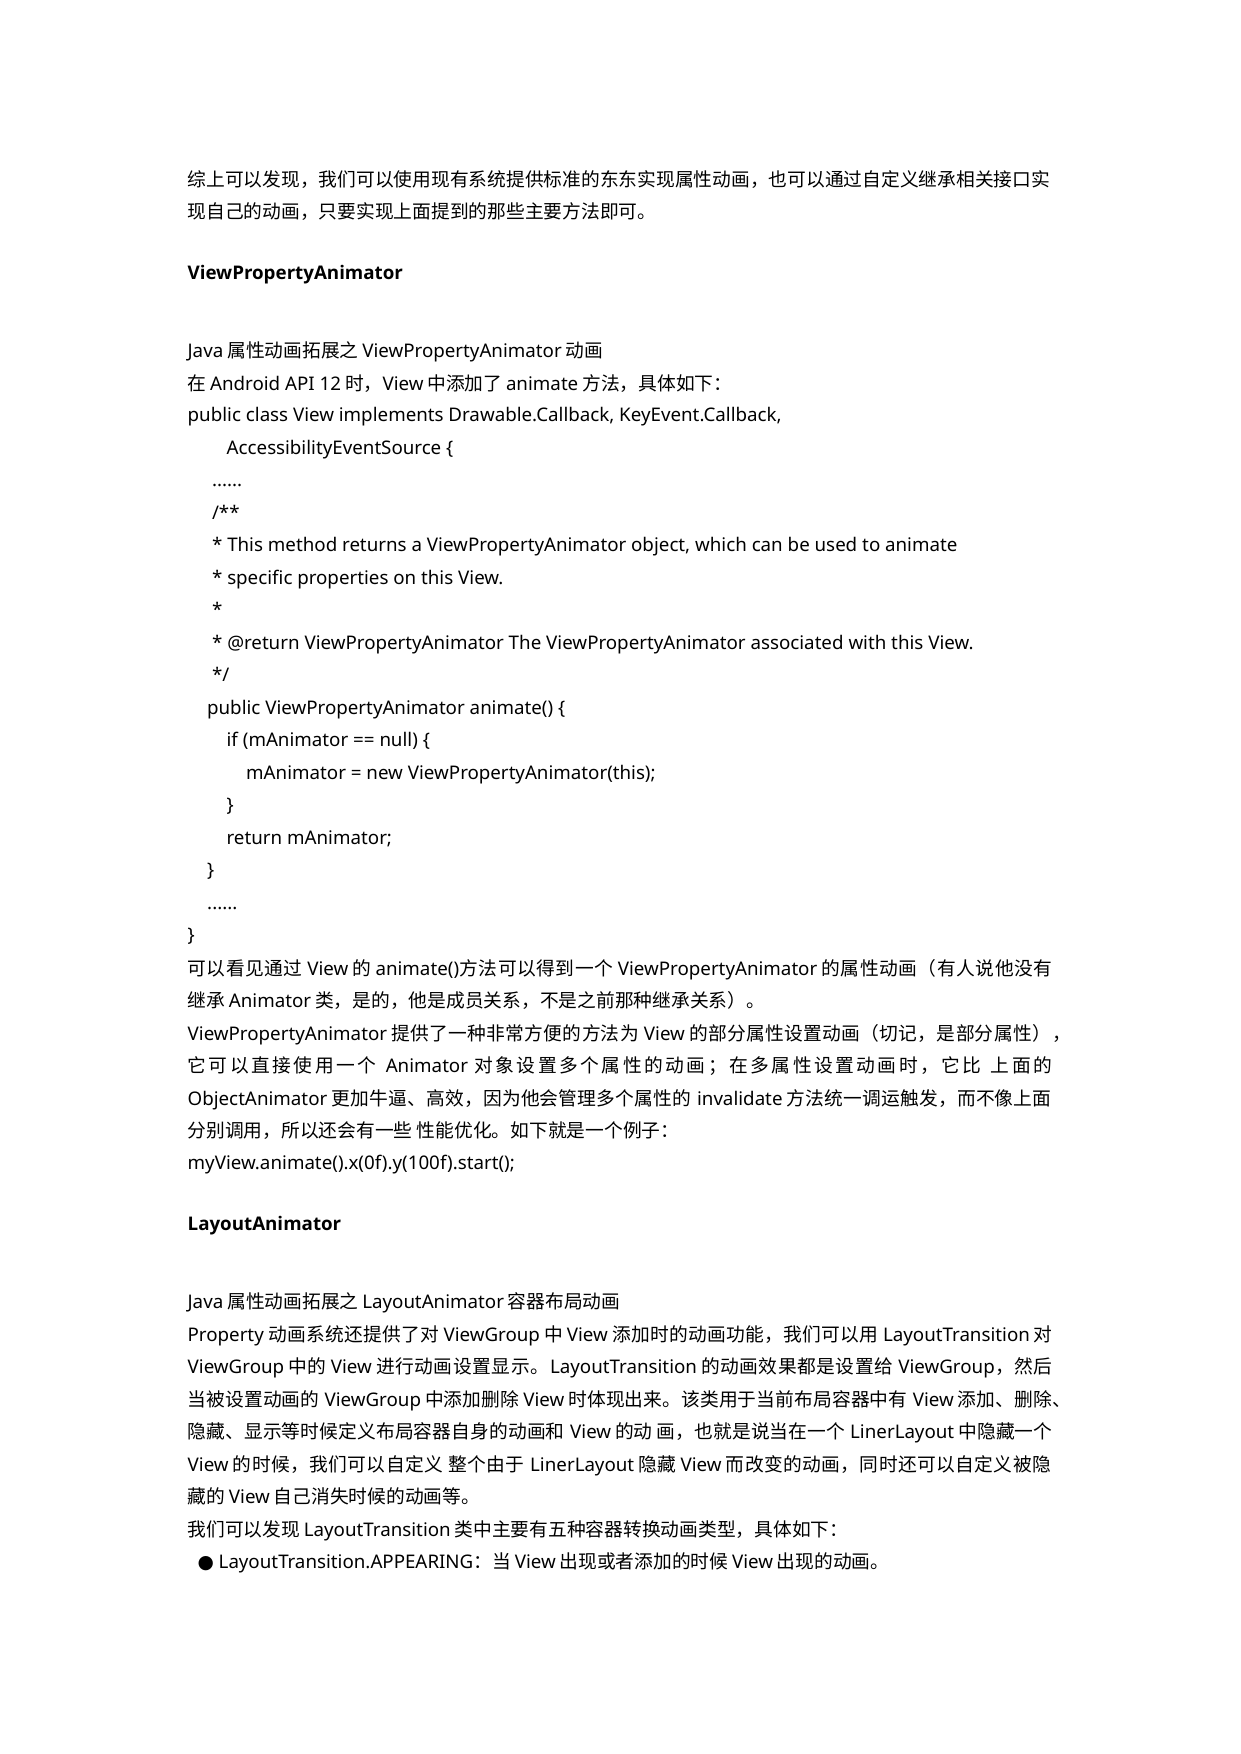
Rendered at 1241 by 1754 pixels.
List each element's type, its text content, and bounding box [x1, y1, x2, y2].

text } [187, 918, 1053, 951]
text 在Android API 12时，View中添加了animate方法，具体如下： [187, 366, 1053, 398]
text Java属性动画拓展之LayoutAnimator容器布局动画 [187, 1284, 1053, 1317]
text ...... [187, 886, 1053, 918]
text * @return ViewPropertyAnimator The ViewPropertyAnimator associated with this View. [187, 626, 1053, 658]
subtitle ViewPropertyAnimator [187, 256, 1053, 289]
text Property动画系统还提供了对ViewGroup中View添加时的动画功能，我们可以用LayoutTransition对 ViewGroup中的View进行动画设置显示。LayoutTransition的动画效果都是设置给ViewGroup，然后当被设置动画的 ViewGroup中添加删除View时体现出来。该类用于当前布局容器中有View添加、删除、隐藏、显示等时候定义布局容器自身的动画和View的动 画，也就是说当在一个LinerLayout中隐藏一个View的时候，我们可以自定义 整个由于LinerLayout隐藏View而改变的动画，同时还可以自定义被隐藏的View自己消失时候的动画等。 [187, 1317, 1053, 1512]
text ViewPropertyAnimator提供了一种非常方便的方法为View的部分属性设置动画（切记，是部分属性），它可以直接使用一个 Animator对象设置多个属性的动画；在多属性设置动画时，它比 上面的ObjectAnimator更加牛逼、高效，因为他会管理多个属性的invalidate方法统一调运触发，而不像上面分别调用，所以还会有一些 性能优化。如下就是一个例子： [187, 1016, 1053, 1146]
text ● LayoutTransition.APPEARING：当View出现或者添加的时候View出现的动画。 [187, 1544, 1053, 1577]
text /** [187, 496, 1053, 528]
text return mAnimator; [187, 821, 1053, 853]
text 我们可以发现LayoutTransition类中主要有五种容器转换动画类型，具体如下： [187, 1512, 1053, 1544]
text if (mAnimator == null) { [187, 723, 1053, 756]
text ...... [187, 463, 1053, 496]
text Java属性动画拓展之ViewPropertyAnimator动画 [187, 333, 1053, 366]
text public ViewPropertyAnimator animate() { [187, 691, 1053, 723]
text 综上可以发现，我们可以使用现有系统提供标准的东东实现属性动画，也可以通过自定义继承相关接口实现自己的动画，只要实现上面提到的那些主要方法即可。 [187, 162, 1053, 227]
text 可以看见通过View的animate()方法可以得到一个ViewPropertyAnimator的属性动画（有人说他没有继承Animator类，是的，他是成员关系，不是之前那种继承关系）。 [187, 951, 1053, 1016]
text */ [187, 658, 1053, 691]
text } [187, 853, 1053, 886]
text public class View implements Drawable.Callback, KeyEvent.Callback, [187, 398, 1053, 431]
subtitle LayoutAnimator [187, 1207, 1053, 1240]
text myView.animate().x(0f).y(100f).start(); [187, 1146, 1053, 1178]
text * [187, 593, 1053, 626]
text } [187, 788, 1053, 821]
text mAnimator = new ViewPropertyAnimator(this); [187, 756, 1053, 788]
text * This method returns a ViewPropertyAnimator object, which can be used to animate [187, 528, 1053, 561]
text AccessibilityEventSource { [187, 431, 1053, 463]
text * specific properties on this View. [187, 561, 1053, 593]
